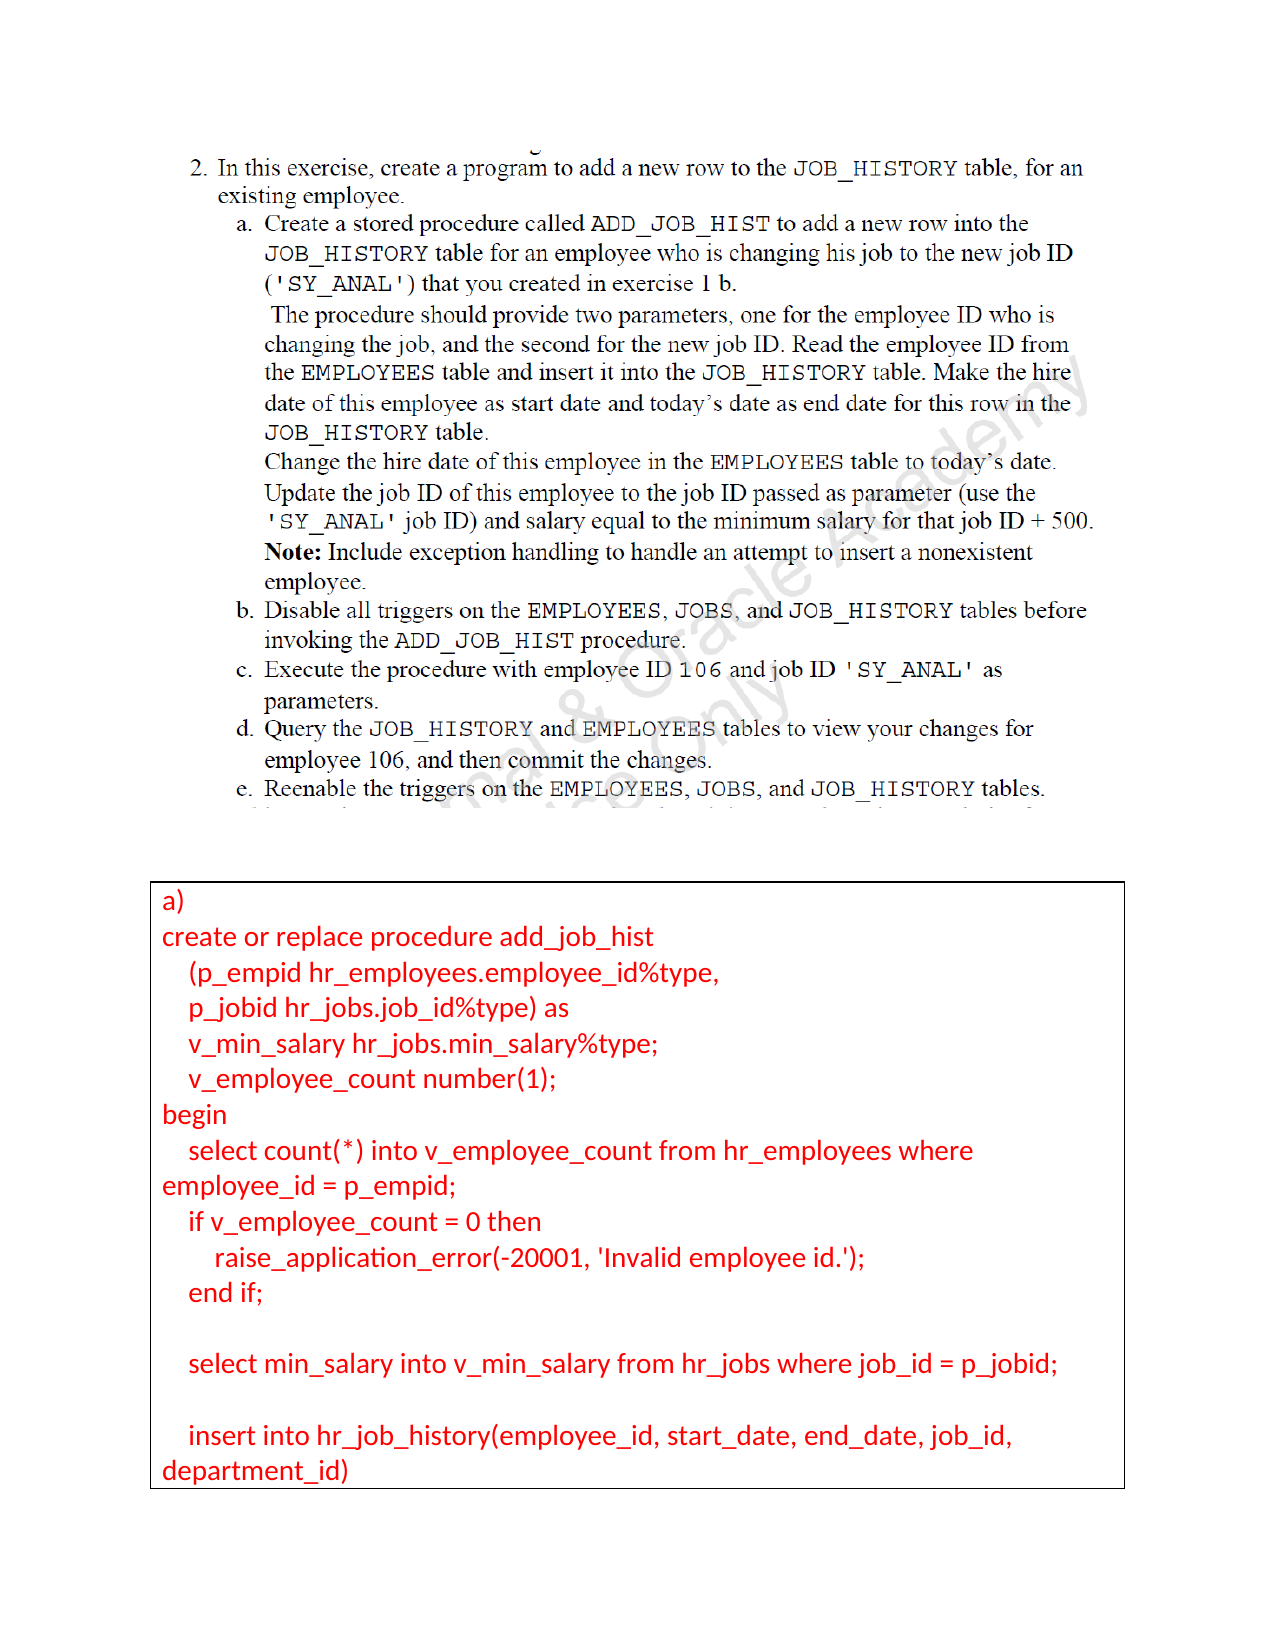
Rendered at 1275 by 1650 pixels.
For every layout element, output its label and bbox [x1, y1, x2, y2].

picture [150, 150, 1125, 808]
table_header [151, 883, 1124, 1488]
